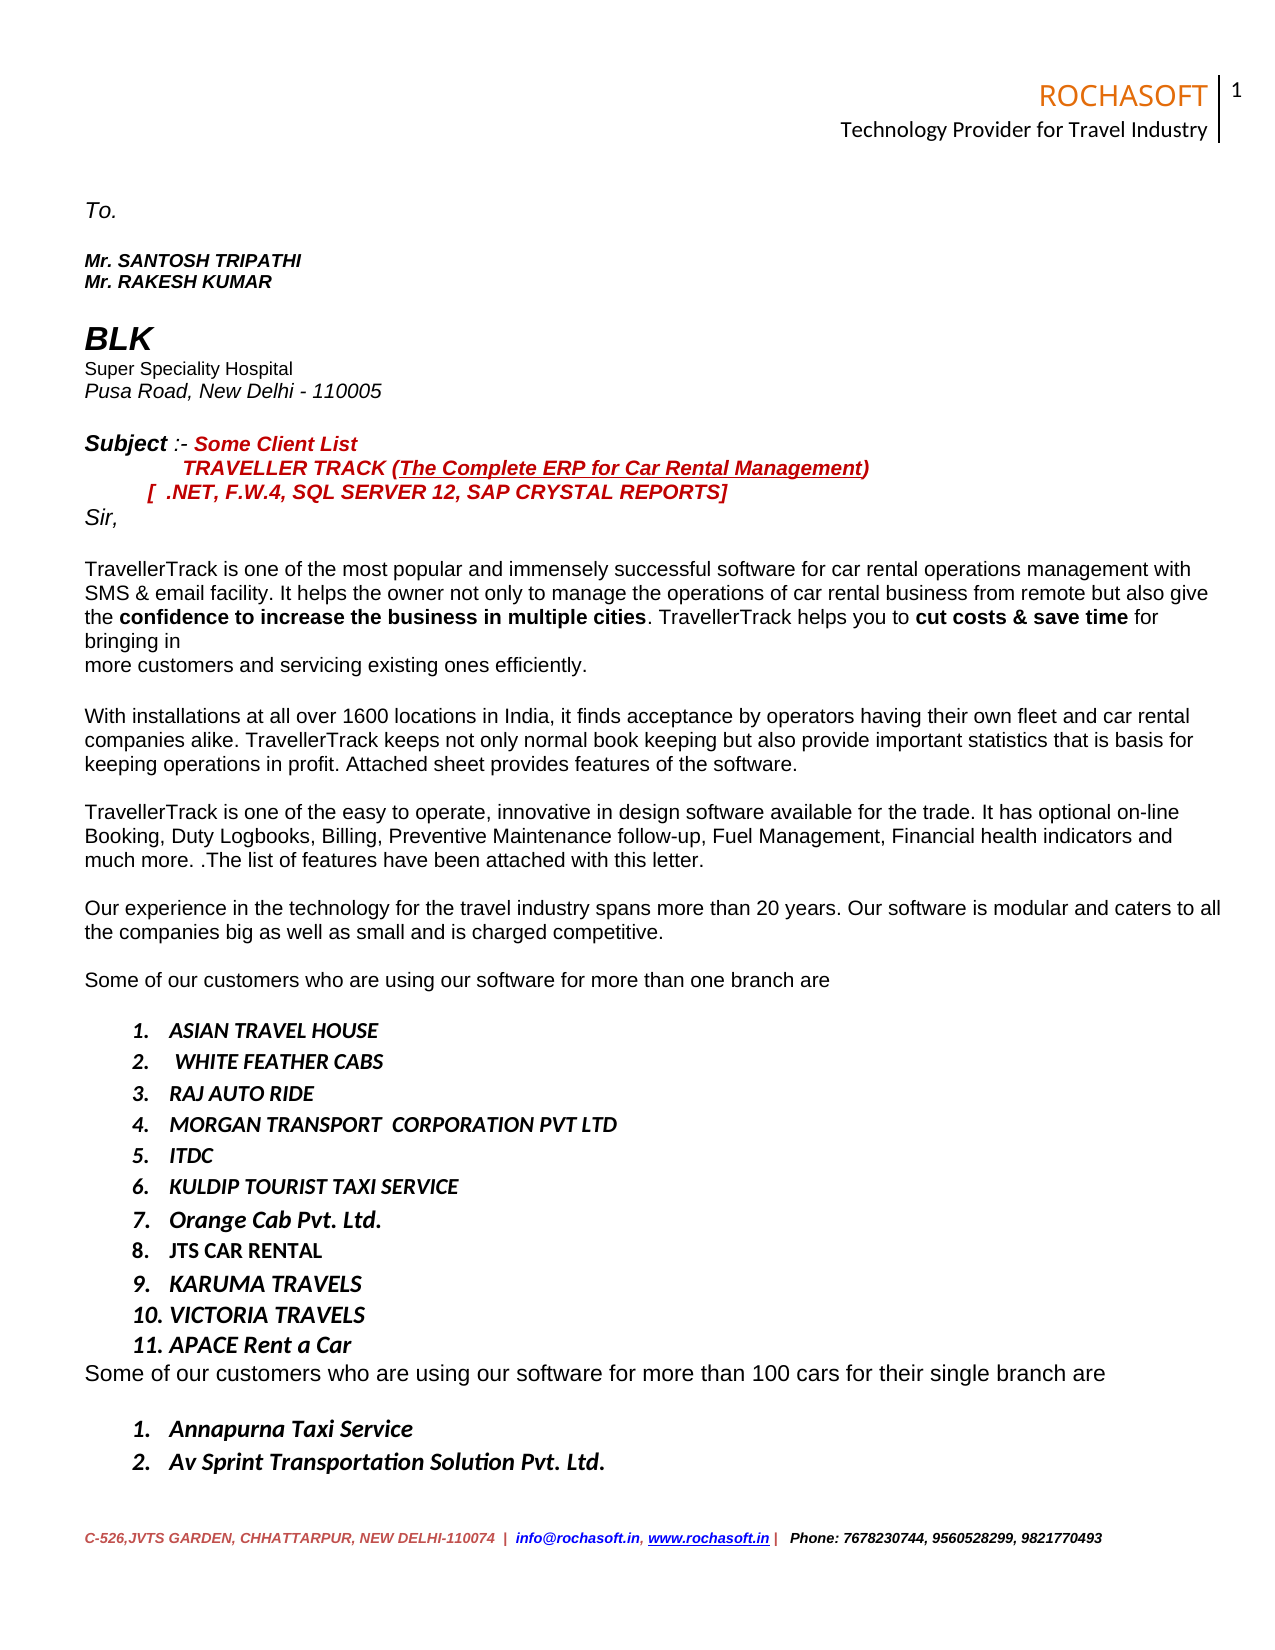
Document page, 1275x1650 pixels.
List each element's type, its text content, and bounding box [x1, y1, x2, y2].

text TravellerTrack is one of the most popular and immensely successful software for car rental operations management with SMS & email facility. It helps the owner not only to manage the operations of car rental business from remote but also give the confidence to increase the business in multiple cities. TravellerTrack helps you to cut costs & save time for bringing in [84, 557, 1228, 652]
text more customers and servicing existing ones efficiently. [84, 652, 1228, 676]
table_header ASIAN TRAVEL HOUSE [83, 1016, 683, 1047]
text Sir, [84, 504, 1228, 530]
text Mr. RAKESH KUMAR [84, 271, 1228, 293]
table_cell KULDIP TOURIST TAXI SERVICE [83, 1173, 683, 1204]
table_cell ITDC [83, 1141, 683, 1172]
text [ .NET, F.W.4, SQL SERVER 12, SAP CRYSTAL REPORTS] [84, 480, 1228, 504]
table_cell KARUMA TRAVELS [83, 1268, 683, 1299]
table_cell MORGAN TRANSPORT CORPORATION PVT LTD [83, 1110, 683, 1141]
text Super Speciality Hospital [84, 358, 1228, 379]
text Subject :- Some Client List [84, 429, 1228, 456]
text BLK [84, 319, 1228, 358]
text To. [84, 197, 1228, 223]
table_cell VICTORIA TRAVELS APACE Rent a Car [83, 1299, 683, 1360]
table_cell JTS CAR RENTAL [83, 1237, 683, 1268]
table_cell Orange Cab Pvt. Ltd. [83, 1204, 683, 1237]
text Pusa Road, New Delhi - 110005 [84, 379, 1228, 403]
text TRAVELLER TRACK (The Complete ERP for Car Rental Management) [84, 456, 1228, 480]
text With installations at all over 1600 locations in India, it finds acceptance by operators having their own fleet and car rental companies alike. TravellerTrack keeps not only normal book keeping but also provide important statistics that is basis for keeping operations in profit. Attached sheet provides features of the software. [84, 704, 1228, 776]
text Our experience in the technology for the travel industry spans more than 20 years. Our software is modular and caters to all the companies big as well as small and is charged competitive. [84, 896, 1228, 944]
text Some of our customers who are using our software for more than one branch are [84, 968, 1228, 992]
table_cell Av Sprint Transportation Solution Pvt. Ltd. [83, 1444, 772, 1477]
table_cell RAJ AUTO RIDE [83, 1079, 683, 1110]
text Mr. SANTOSH TRIPATHI [84, 250, 1228, 271]
table_header Annapurna Taxi Service [83, 1411, 772, 1444]
text Some of our customers who are using our software for more than 100 cars for their single branch are [84, 1360, 1228, 1386]
table_cell WHITE FEATHER CABS [83, 1048, 683, 1079]
text TravellerTrack is one of the easy to operate, innovative in design software available for the trade. It has optional on-line Booking, Duty Logbooks, Billing, Preventive Maintenance follow-up, Fuel Management, Financial health indicators and much more. .The list of features have been attached with this letter. [84, 800, 1228, 872]
